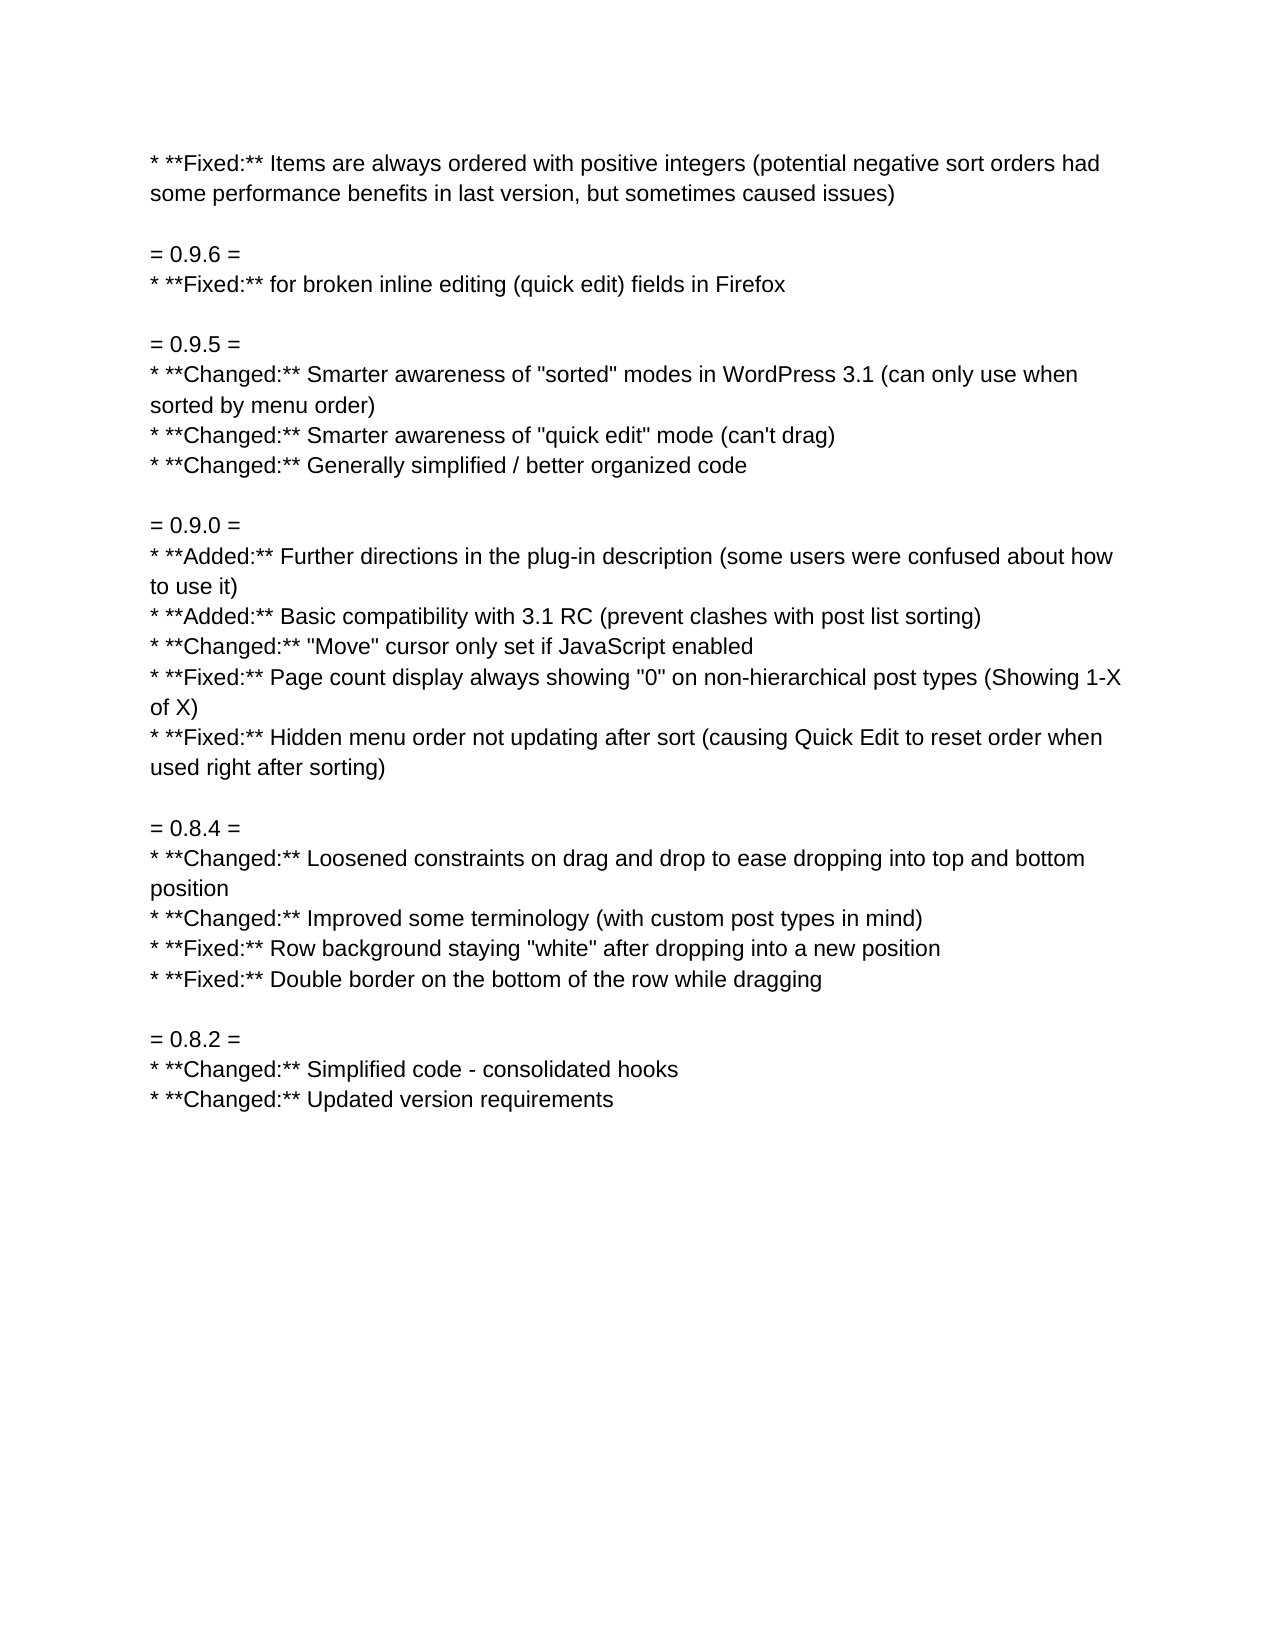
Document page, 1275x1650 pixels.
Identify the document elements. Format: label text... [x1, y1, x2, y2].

text * **Changed:** Generally simplified / better organized code [150, 452, 1125, 478]
text * **Fixed:** Page count display always showing "0" on non-hierarchical post types (Showing 1-X of X) [150, 663, 1125, 720]
text * **Changed:** "Move" cursor only set if JavaScript enabled [150, 633, 1125, 660]
text * **Fixed:** Items are always ordered with positive integers (potential negative sort orders had some performance benefits in last version, but sometimes caused issues) [150, 150, 1125, 207]
text * **Added:** Basic compatibility with 3.1 RC (prevent clashes with post list sorting) [150, 603, 1125, 629]
text = 0.8.2 = [150, 1026, 1125, 1052]
text = 0.9.6 = [150, 241, 1125, 267]
text = 0.9.0 = [150, 512, 1125, 539]
text * **Changed:** Updated version requirements [150, 1086, 1125, 1113]
text * **Fixed:** for broken inline editing (quick edit) fields in Firefox [150, 271, 1125, 297]
text = 0.9.5 = [150, 331, 1125, 358]
text * **Changed:** Loosened constraints on drag and drop to ease dropping into top and bottom position [150, 845, 1125, 901]
text * **Added:** Further directions in the plug-in description (some users were confused about how to use it) [150, 543, 1125, 599]
text * **Changed:** Simplified code - consolidated hooks [150, 1056, 1125, 1083]
text * **Fixed:** Hidden menu order not updating after sort (causing Quick Edit to reset order when used right after sorting) [150, 724, 1125, 781]
text = 0.8.4 = [150, 814, 1125, 841]
text * **Changed:** Smarter awareness of "sorted" modes in WordPress 3.1 (can only use when sorted by menu order) [150, 361, 1125, 418]
text * **Fixed:** Row background staying "white" after dropping into a new position [150, 935, 1125, 962]
text * **Changed:** Smarter awareness of "quick edit" mode (can't drag) [150, 422, 1125, 448]
text * **Changed:** Improved some terminology (with custom post types in mind) [150, 905, 1125, 932]
text * **Fixed:** Double border on the bottom of the row while dragging [150, 966, 1125, 992]
